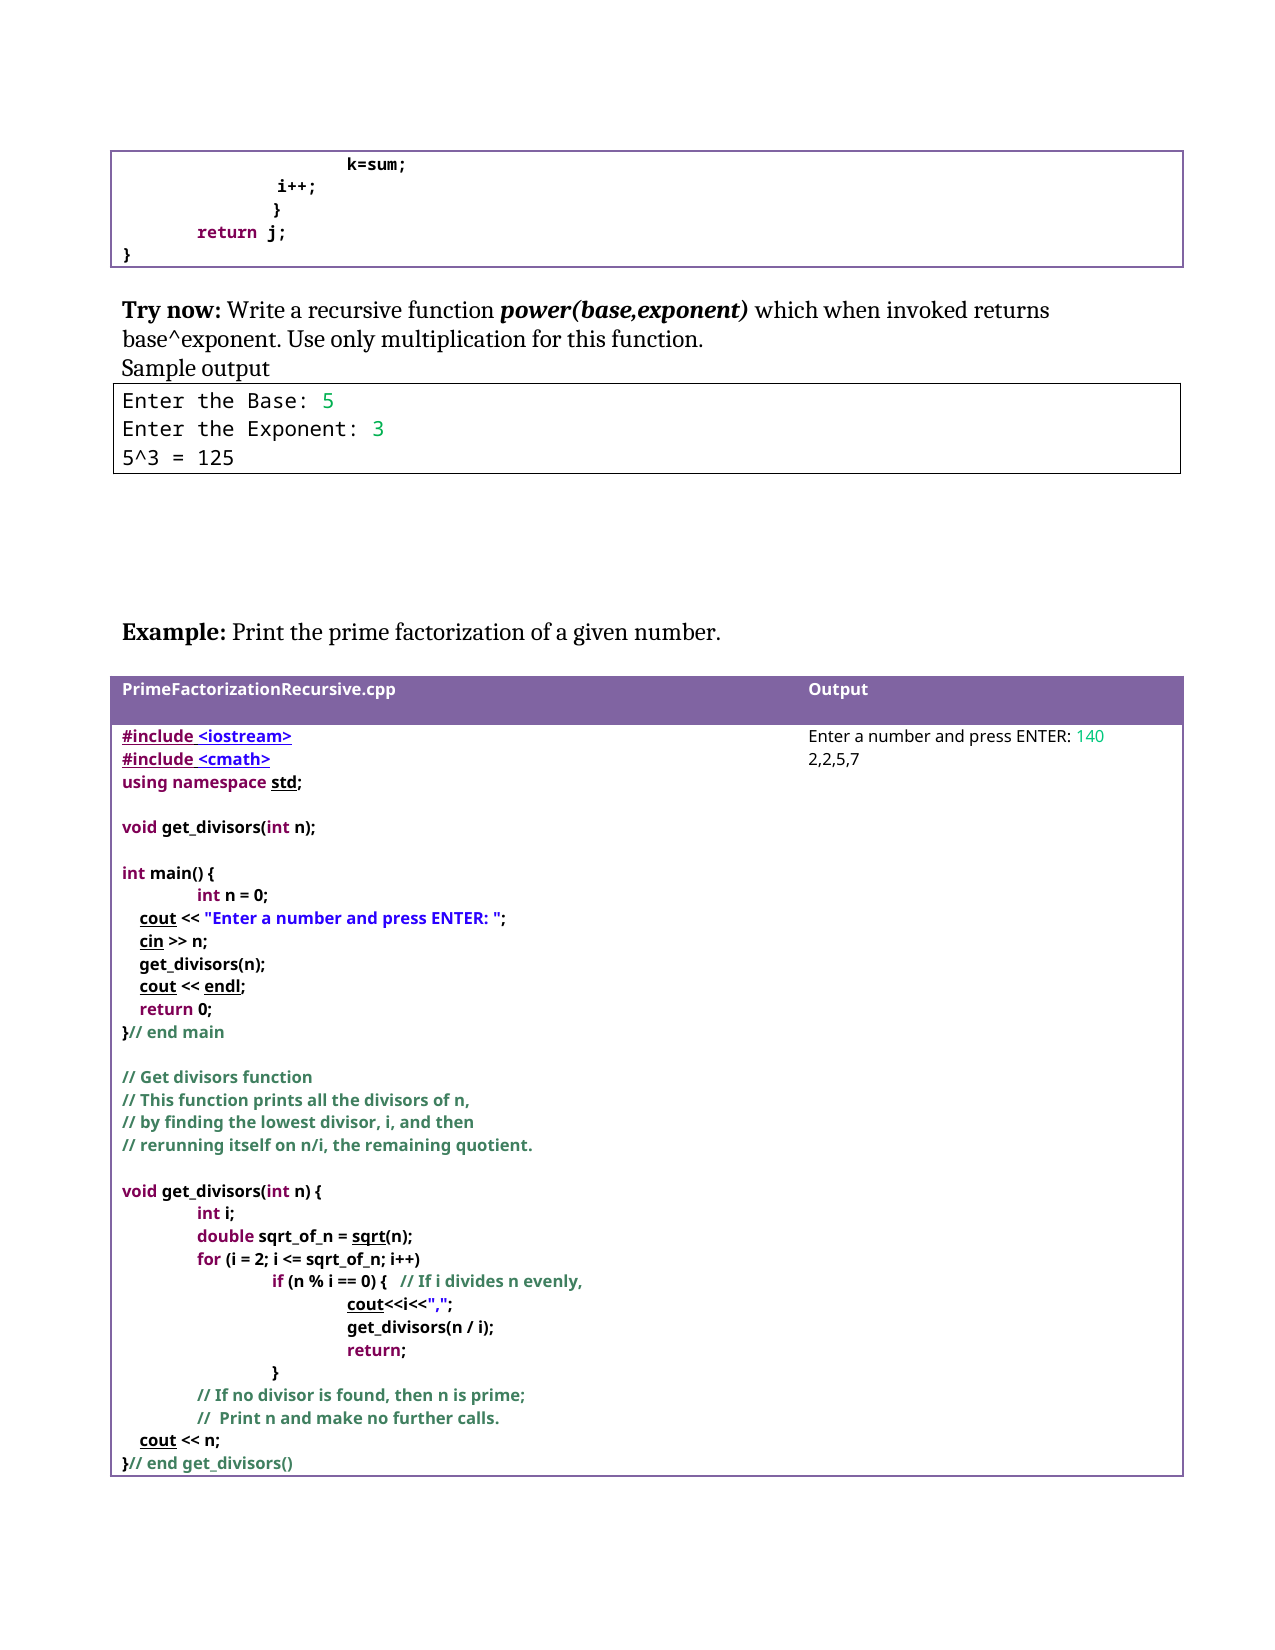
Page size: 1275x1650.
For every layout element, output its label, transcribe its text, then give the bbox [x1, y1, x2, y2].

text 5^3 = 125 [114, 439, 1180, 473]
table_cell Enter a number and press ENTER: 140 2,2,5,7 [797, 725, 1182, 1474]
text Enter the Base: 5 [114, 384, 1180, 414]
text Enter the Exponent: 3 [122, 414, 1172, 439]
table_cell #include <iostream> #include <cmath> using namespace std; void get_divisors(int n); int main() { int n = 0; cout << "Enter a number and press ENTER: "; cin >> n; get_divisors(n); cout << endl; return 0; }// end main // Get divisors function // This function prints all the divisors of n, // by finding the lowest divisor, i, and then // rerunning itself on n/i, the remaining quotient. void get_divisors(int n) { int i; double sqrt_of_n = sqrt(n); for (i = 2; i <= sqrt_of_n; i++) if (n % i == 0) { // If i divides n evenly, cout<<i<<","; get_divisors(n / i); return; } // If no divisor is found, then n is prime; // Print n and make no further calls. cout << n; }// end get_divisors() [112, 725, 797, 1474]
table_header PrimeFactorizationRecursive.cpp [112, 678, 797, 723]
table_header Output [797, 678, 1182, 723]
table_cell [112, 152, 647, 266]
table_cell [647, 152, 1182, 266]
text Try now: Write a recursive function power(base,exponent) which when invoked returns base^exponent. Use only multiplication for this function. [122, 296, 1172, 354]
text Sample output [122, 354, 1172, 383]
text Example: Print the prime factorization of a given number. [122, 618, 1172, 647]
